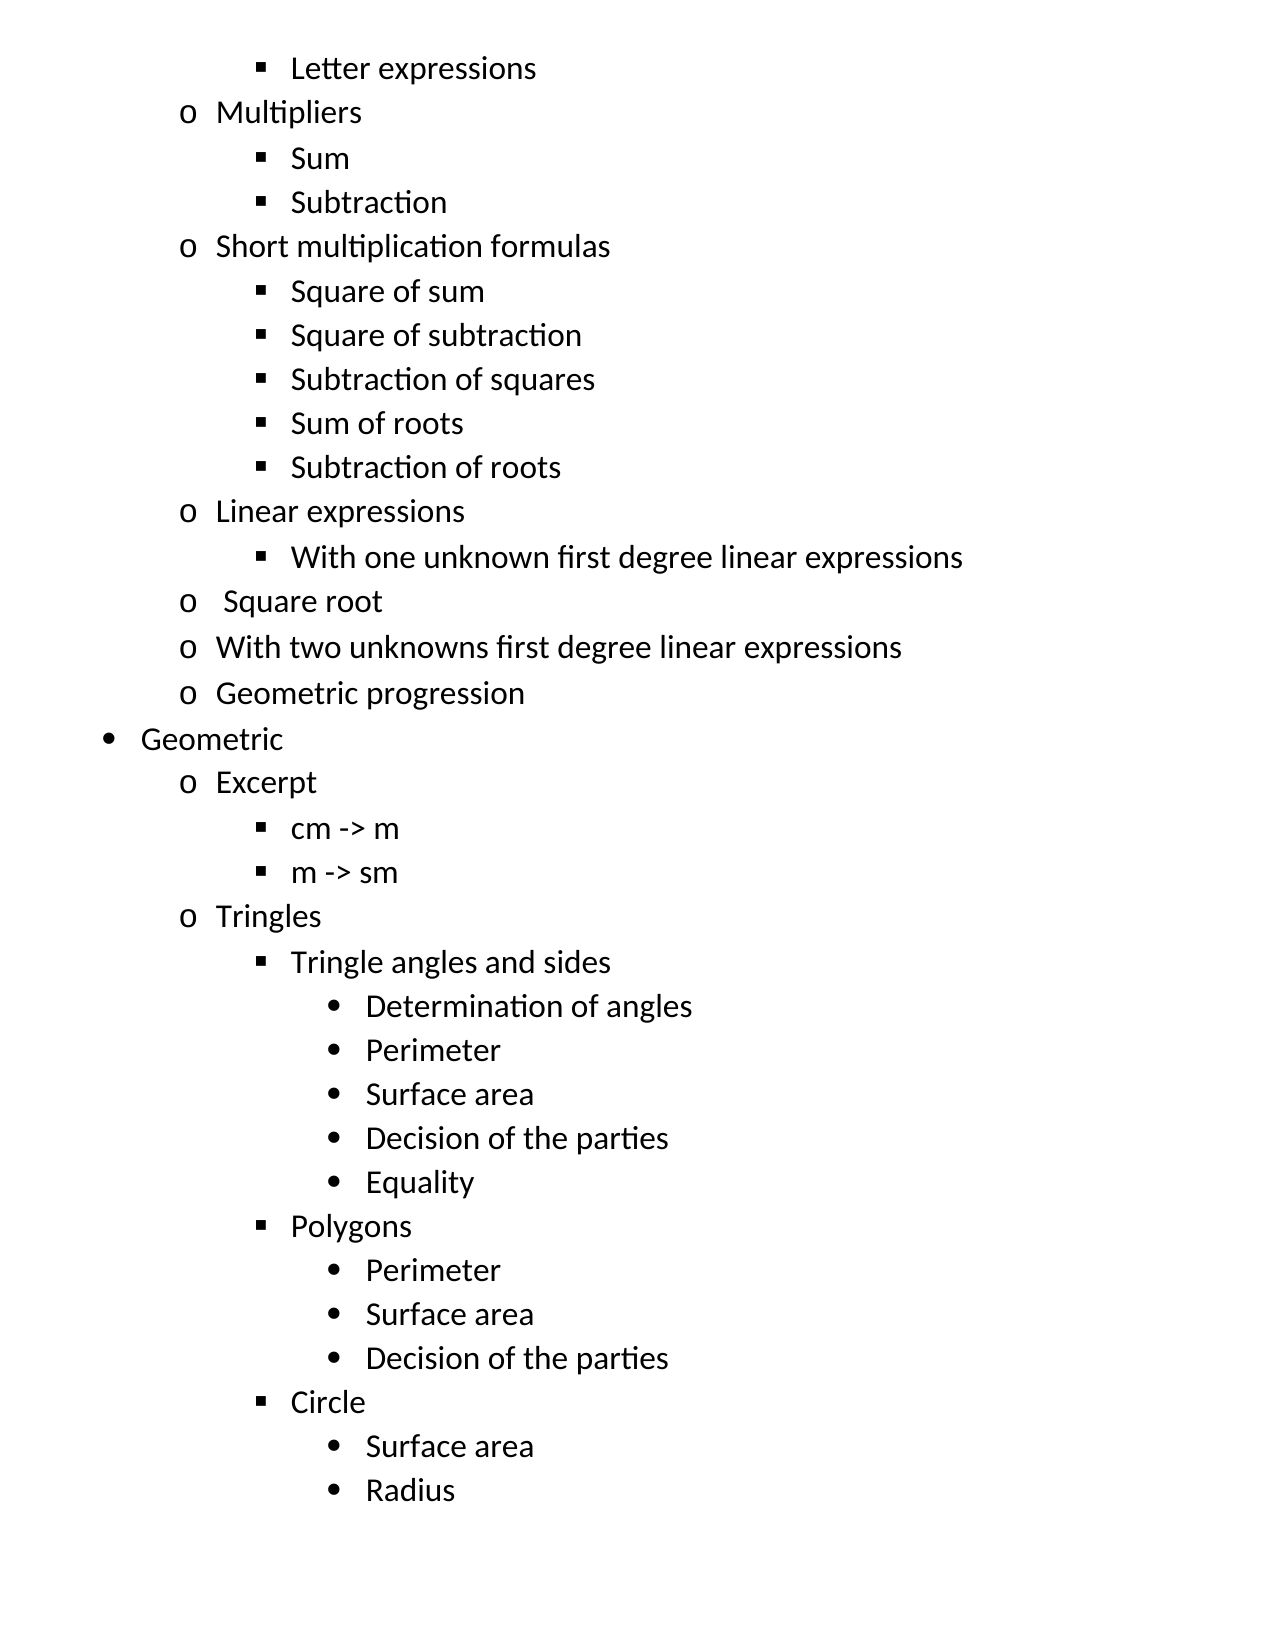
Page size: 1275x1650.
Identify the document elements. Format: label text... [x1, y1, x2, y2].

list Square root [178, 580, 1186, 622]
list Square of subtraction [253, 314, 1186, 355]
list Surface area [328, 1424, 1186, 1465]
list Perimeter [328, 1029, 1186, 1070]
list m -> sm [253, 851, 1186, 892]
list Circle [253, 1381, 1186, 1421]
list Decision of the parties [328, 1117, 1186, 1158]
list Letter expressions [253, 47, 1186, 88]
list cm -> m [253, 807, 1186, 848]
list Geometric [103, 717, 1186, 758]
list Excerpt [178, 761, 1186, 804]
list Geometric progression [178, 672, 1186, 714]
list Subtraction of squares [253, 358, 1186, 399]
list Multipliers [178, 91, 1186, 133]
list Radius [328, 1468, 1186, 1509]
list Tringles [178, 895, 1186, 938]
list With one unknown first degree linear expressions [253, 536, 1186, 577]
list Tringle angles and sides [253, 941, 1186, 982]
list Decision of the parties [328, 1337, 1186, 1377]
list Polygons [253, 1205, 1186, 1246]
list Subtraction [253, 181, 1186, 221]
list Perimeter [328, 1249, 1186, 1289]
list Short multiplication formulas [178, 224, 1186, 267]
list Equality [328, 1161, 1186, 1202]
list Square of sum [253, 270, 1186, 311]
list With two unknowns first degree linear expressions [178, 626, 1186, 668]
list Surface area [328, 1293, 1186, 1333]
list Subtraction of roots [253, 446, 1186, 487]
list Linear expressions [178, 490, 1186, 533]
list Determination of angles [328, 985, 1186, 1026]
list Surface area [328, 1073, 1186, 1114]
list Sum of roots [253, 402, 1186, 443]
list Sum [253, 137, 1186, 177]
